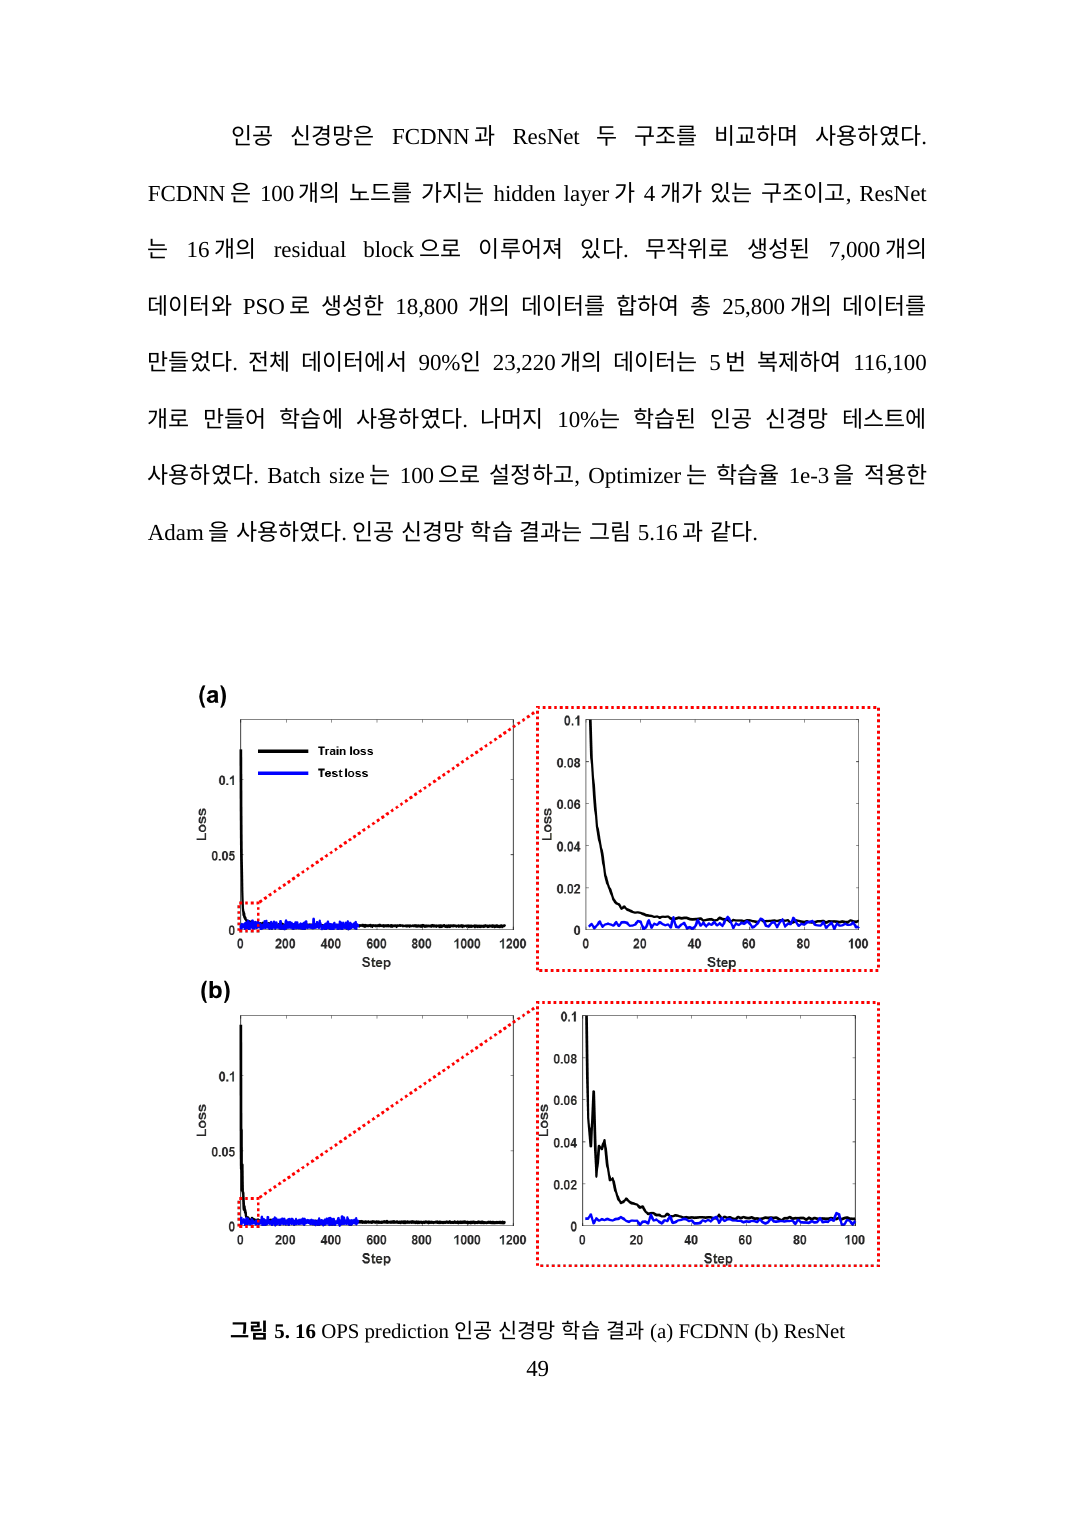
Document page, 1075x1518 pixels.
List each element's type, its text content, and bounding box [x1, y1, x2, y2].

text 그림 5. 16 OPS prediction 인공 신경망 학습 결과 (a) FCDNN (b) ResNet [148, 1315, 927, 1345]
text 인공 신경망은 FCDNN과 ResNet 두 구조를 비교하며 사용하였다. FCDNN은 100개의 노드를 가지는 hidden layer가 4개가 있는 구조이고, ResNet는 16개의 residual block으로 이루어져 있다. 무작위로 생성된 7,000개의 데이터와 PSO로 생성한 18,800 개의 데이터를 합하여 총 25,800개의 데이터를 만들었다. 전체 데이터에서 90%인 23,220개의 데이터는 5번 복제하여 116,100개로 만들어 학습에 사용하였다. 나머지 10%는 학습된 인공 신경망 테스트에 사용하였다. Batch size는 100으로 설정하고, Optimizer는 학습율 1e-3을 적용한 Adam을 사용하였다. 인공 신경망 학습 결과는 그림 5.16과 같다. [148, 118, 927, 547]
picture [183, 672, 892, 1267]
